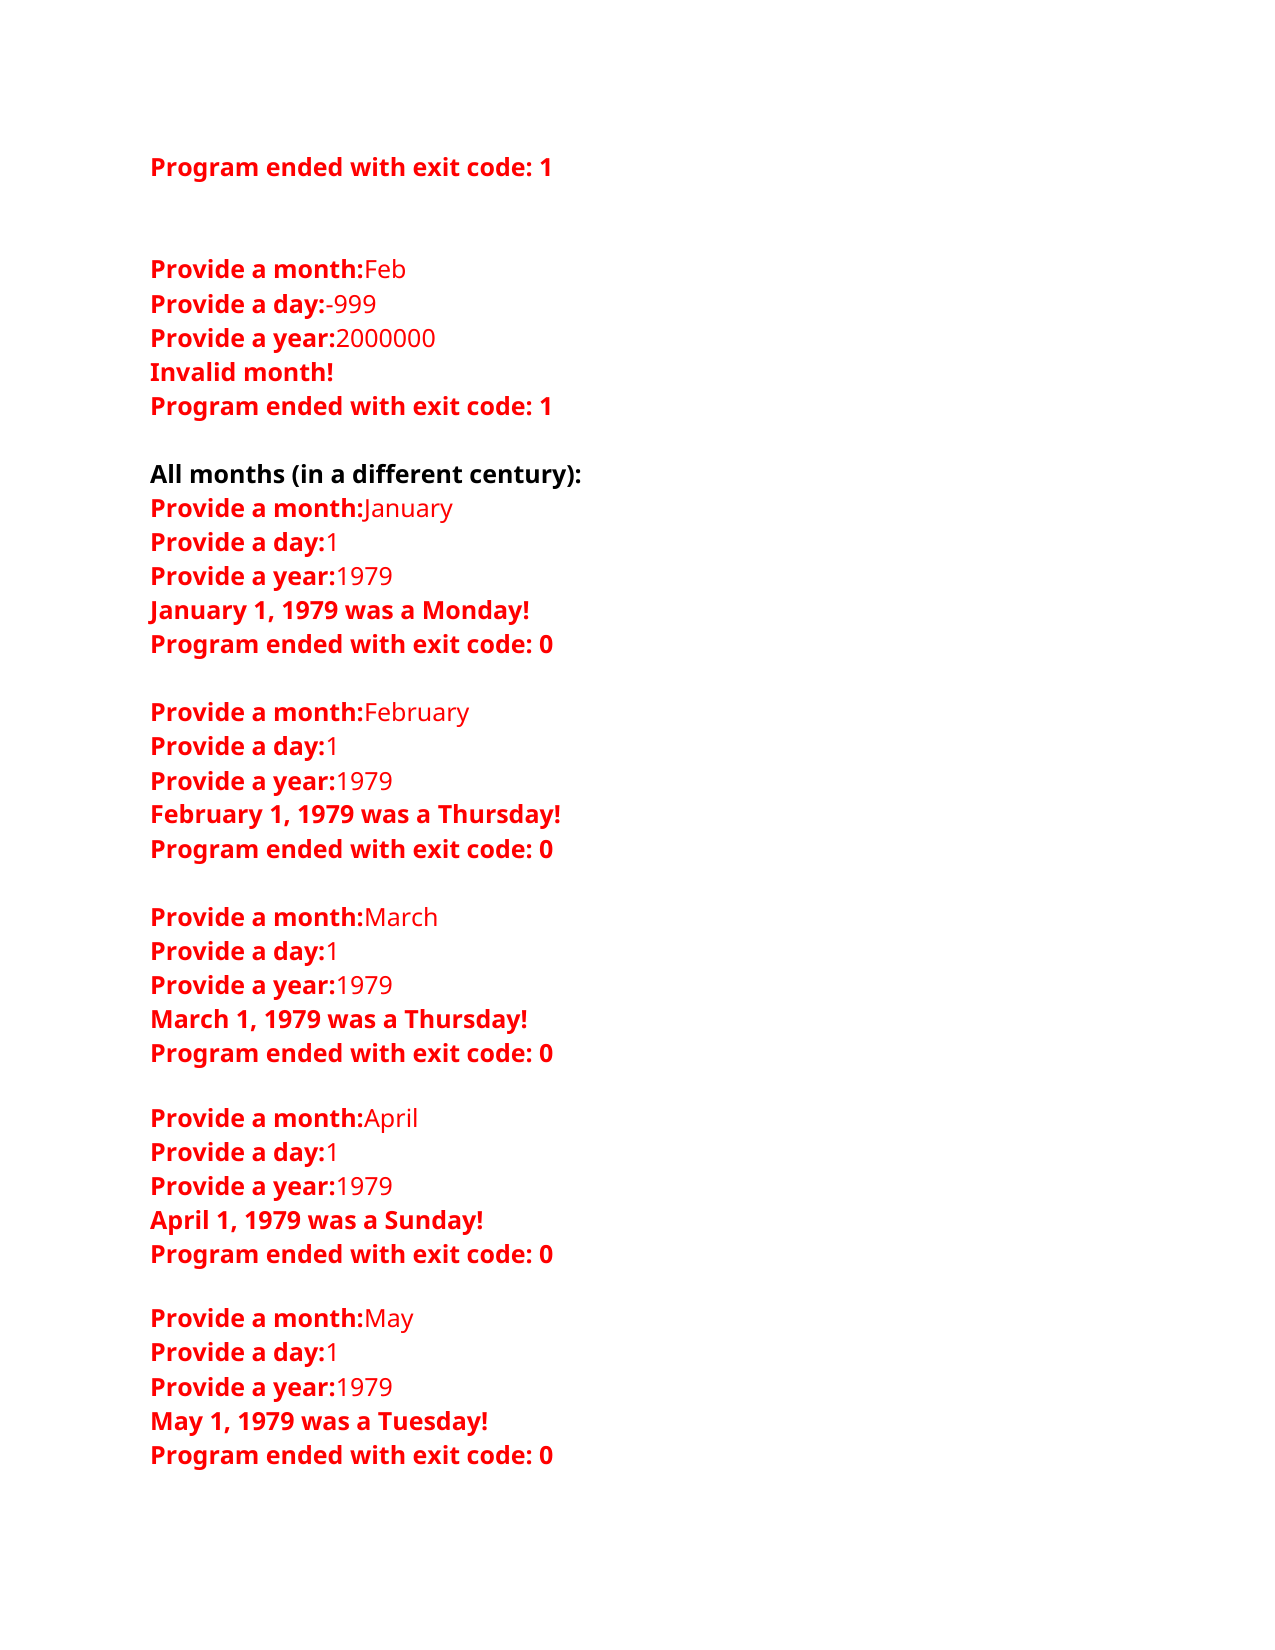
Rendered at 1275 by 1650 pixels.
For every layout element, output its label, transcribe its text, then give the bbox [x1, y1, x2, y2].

text Program ended with exit code: 0 [150, 1236, 1125, 1271]
text Program ended with exit code: 1 [150, 150, 1125, 184]
text Provide a year:1979 [150, 763, 1125, 797]
text All months (in a different century): [150, 457, 1125, 491]
text Provide a month:March [150, 899, 1125, 933]
text Provide a year:1979 [150, 1168, 1125, 1202]
text Provide a day:1 [150, 729, 1125, 763]
text Provide a month:February [150, 695, 1125, 729]
text Provide a year:2000000 [150, 320, 1125, 354]
text Program ended with exit code: 0 [150, 627, 1125, 661]
text Provide a day:1 [150, 1134, 1125, 1168]
text February 1, 1979 was a Thursday! [150, 797, 1125, 831]
text Provide a month:April [150, 1100, 1125, 1134]
text Provide a month:Feb [150, 252, 1125, 286]
text Provide a year:1979 [150, 559, 1125, 593]
text Provide a year:1979 [150, 967, 1125, 1002]
text Provide a month:May [150, 1301, 1125, 1335]
text January 1, 1979 was a Monday! [150, 593, 1125, 627]
text March 1, 1979 was a Thursday! [150, 1002, 1125, 1036]
text Provide a day:1 [150, 525, 1125, 559]
text Provide a day:-999 [150, 286, 1125, 320]
text Provide a day:1 [150, 1335, 1125, 1369]
text Program ended with exit code: 0 [150, 1437, 1125, 1471]
text Provide a month:January [150, 491, 1125, 525]
text Program ended with exit code: 1 [150, 388, 1125, 422]
text Provide a year:1979 [150, 1369, 1125, 1403]
text Provide a day:1 [150, 933, 1125, 967]
text Program ended with exit code: 0 [150, 831, 1125, 865]
text May 1, 1979 was a Tuesday! [150, 1403, 1125, 1437]
text April 1, 1979 was a Sunday! [150, 1202, 1125, 1236]
text Program ended with exit code: 0 [150, 1036, 1125, 1070]
text Invalid month! [150, 354, 1125, 388]
